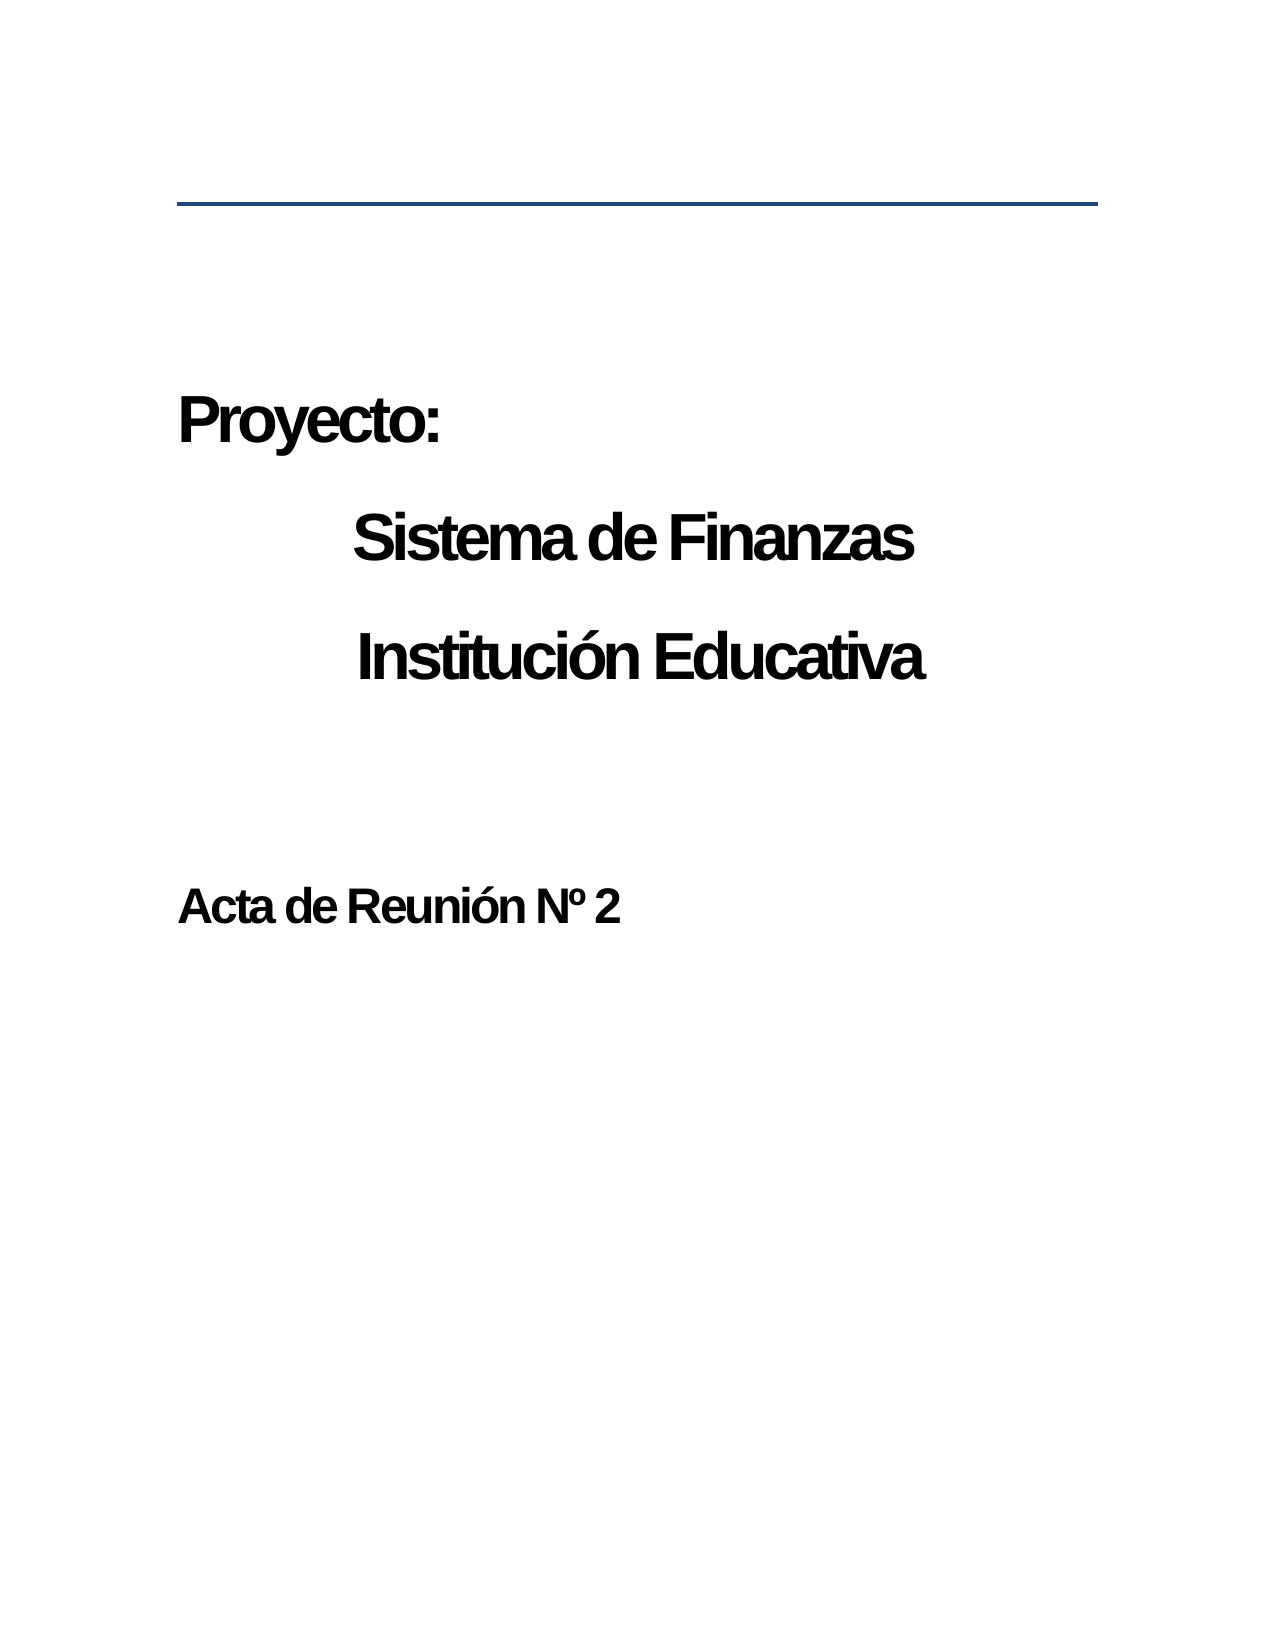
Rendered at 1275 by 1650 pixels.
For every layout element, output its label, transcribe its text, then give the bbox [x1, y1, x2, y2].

text Sistema de Finanzas [177, 507, 1098, 574]
text Acta de Reunión Nº 2 [177, 877, 1093, 934]
text Proyecto: [177, 389, 1098, 455]
text Institución Educativa [177, 626, 1098, 693]
